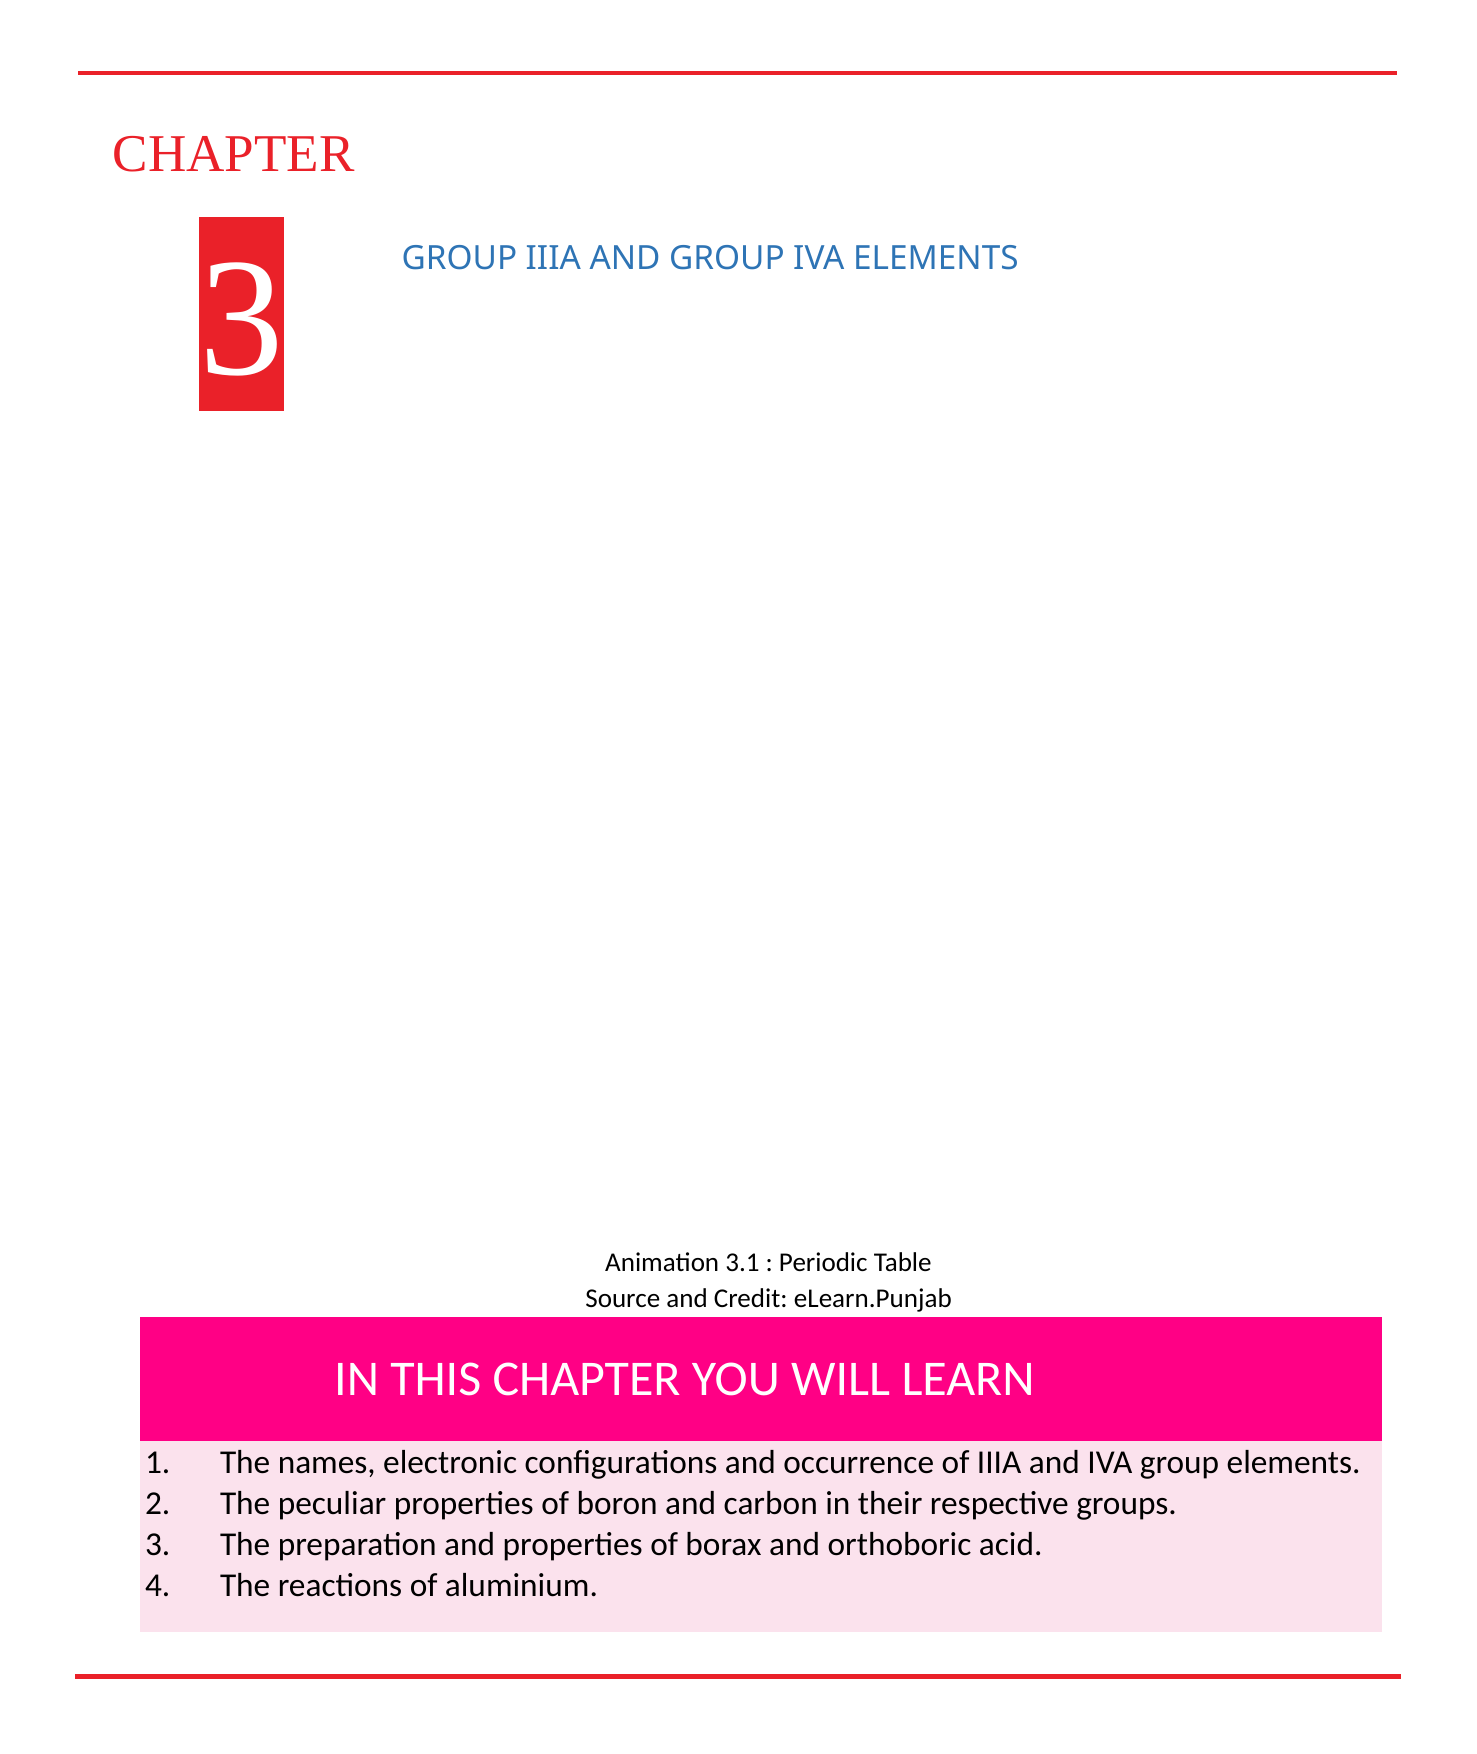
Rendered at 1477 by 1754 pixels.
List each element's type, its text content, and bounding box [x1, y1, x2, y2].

subtitle GROUP IIIA AND GROUP IVA ELEMENTS [284, 234, 1391, 279]
text CHAPTER [112, 122, 1391, 183]
text Animation 3.1 : Periodic Table [146, 1245, 1391, 1278]
table_header IN THIS CHAPTER YOU WILL LEARN [140, 1317, 1382, 1441]
text Source and Credit: eLearn.Punjab [146, 1281, 1391, 1314]
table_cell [140, 1441, 1382, 1632]
